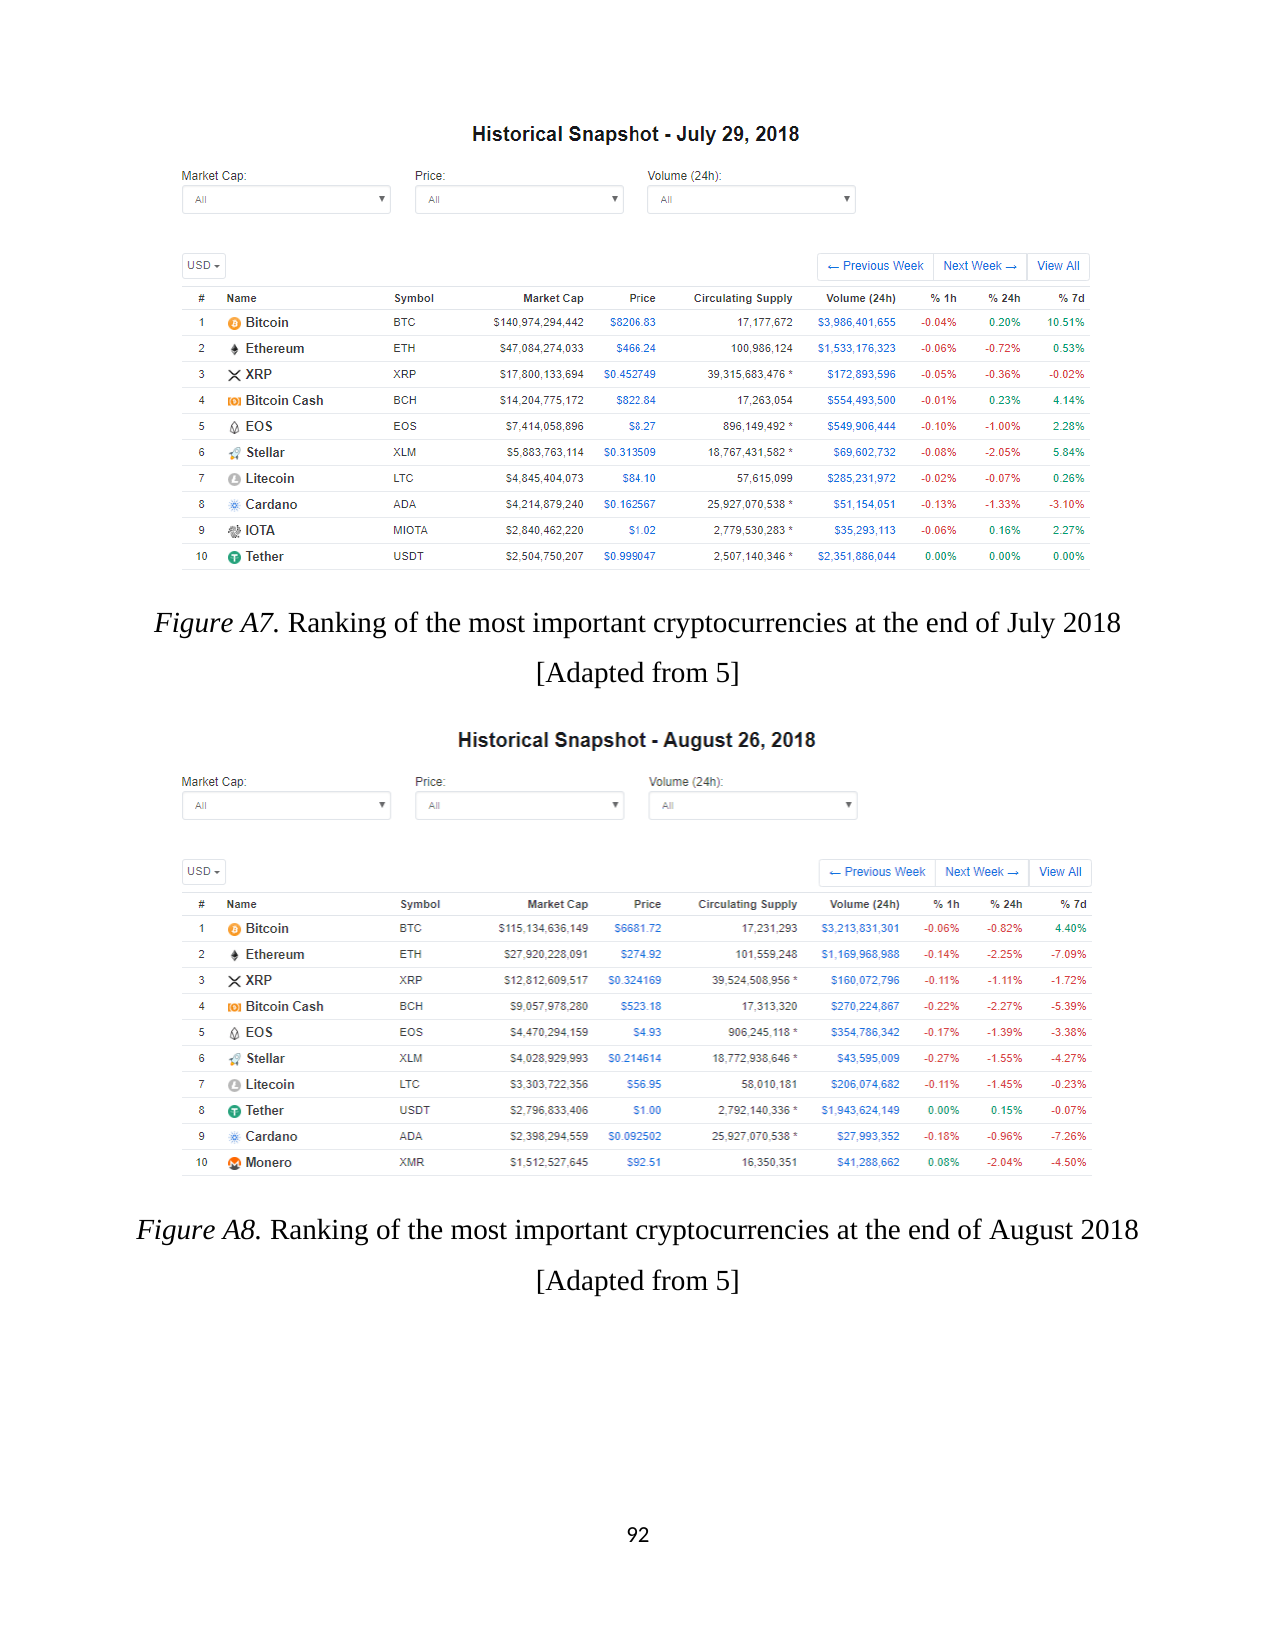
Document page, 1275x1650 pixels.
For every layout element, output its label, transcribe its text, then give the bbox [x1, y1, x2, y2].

picture [177, 722, 1098, 1182]
text Figure A7. Ranking of the most important cryptocurrencies at the end of July 2018 [Adapted from 5] [118, 605, 1157, 689]
picture [178, 118, 1097, 575]
text Figure A8. Ranking of the most important cryptocurrencies at the end of August 2018 [Adapted from 5] [118, 1212, 1157, 1296]
